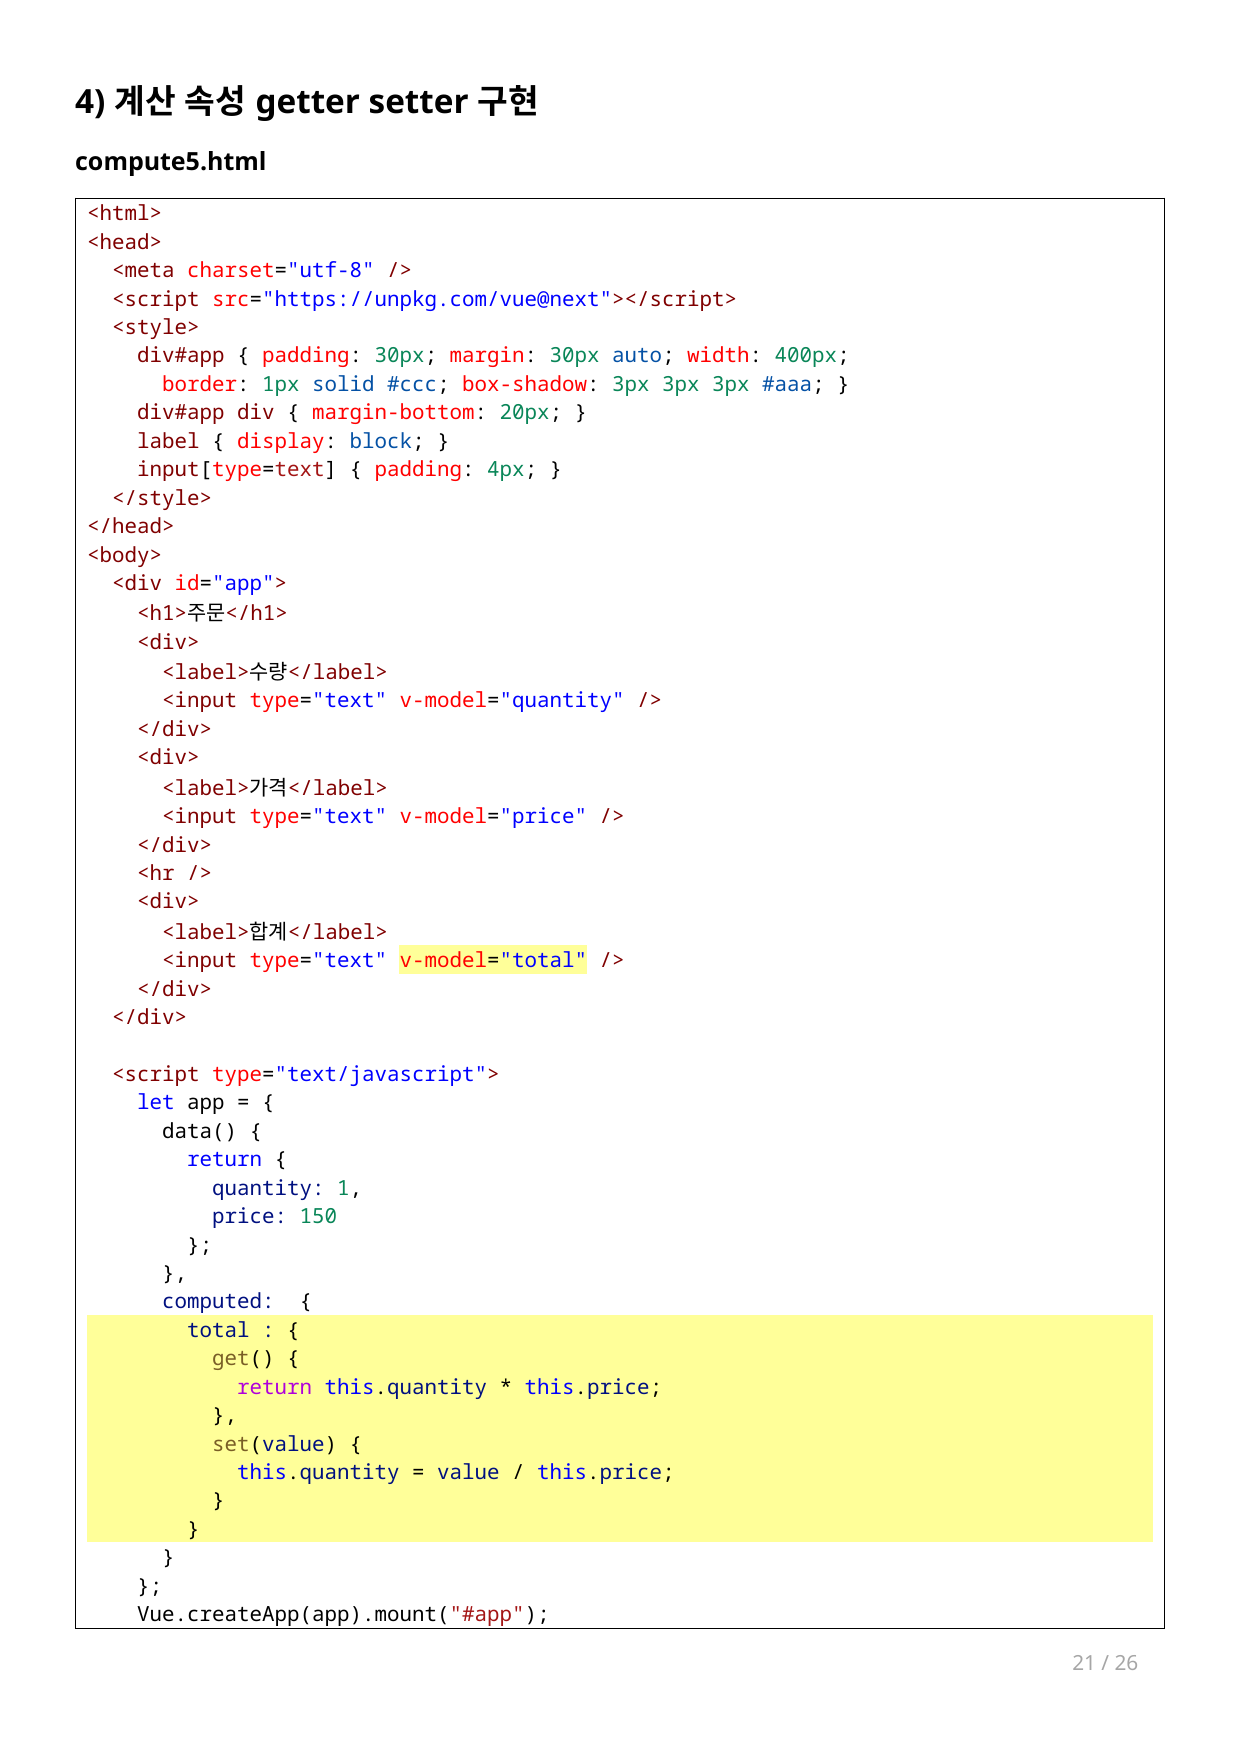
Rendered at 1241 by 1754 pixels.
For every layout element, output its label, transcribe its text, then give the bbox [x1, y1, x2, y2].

subtitle compute5.html [75, 144, 1165, 178]
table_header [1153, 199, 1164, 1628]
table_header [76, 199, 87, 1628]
subtitle 계산 속성 getter setter 구현 [75, 75, 1165, 123]
